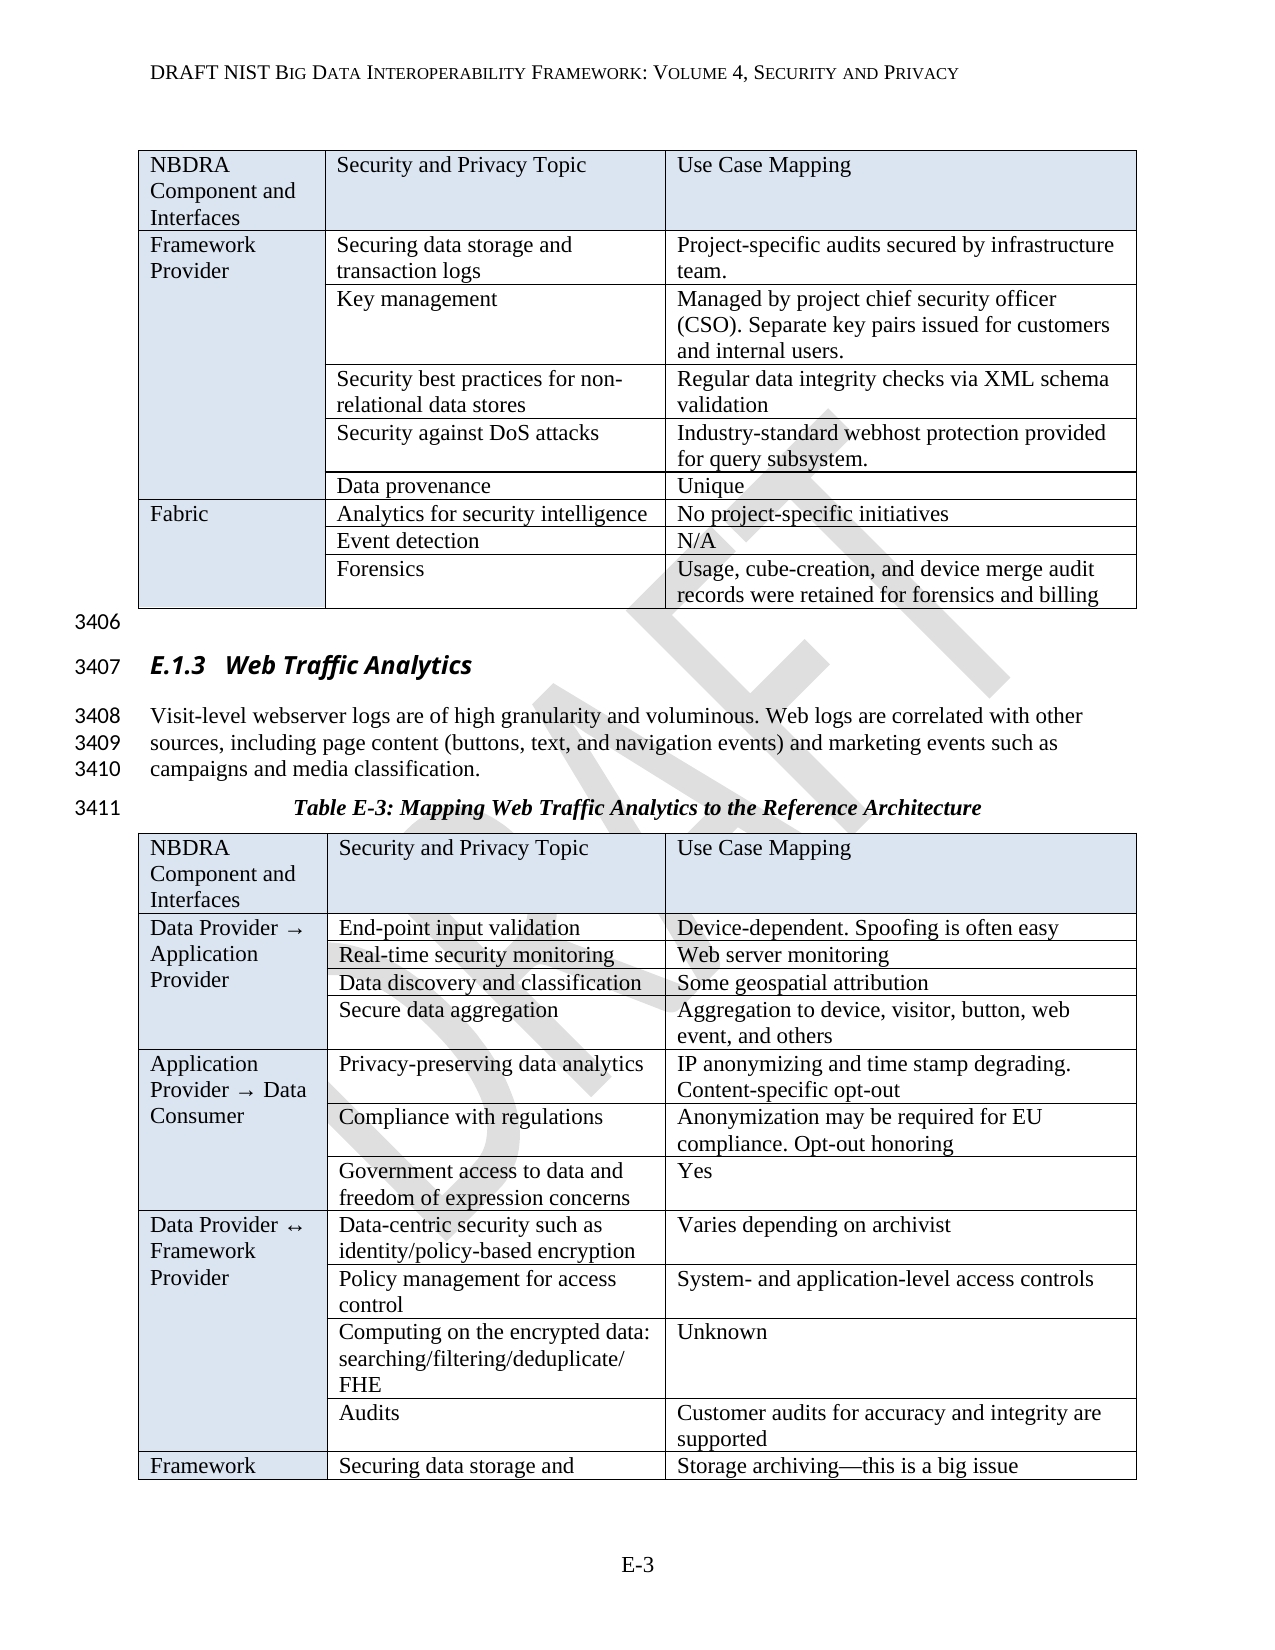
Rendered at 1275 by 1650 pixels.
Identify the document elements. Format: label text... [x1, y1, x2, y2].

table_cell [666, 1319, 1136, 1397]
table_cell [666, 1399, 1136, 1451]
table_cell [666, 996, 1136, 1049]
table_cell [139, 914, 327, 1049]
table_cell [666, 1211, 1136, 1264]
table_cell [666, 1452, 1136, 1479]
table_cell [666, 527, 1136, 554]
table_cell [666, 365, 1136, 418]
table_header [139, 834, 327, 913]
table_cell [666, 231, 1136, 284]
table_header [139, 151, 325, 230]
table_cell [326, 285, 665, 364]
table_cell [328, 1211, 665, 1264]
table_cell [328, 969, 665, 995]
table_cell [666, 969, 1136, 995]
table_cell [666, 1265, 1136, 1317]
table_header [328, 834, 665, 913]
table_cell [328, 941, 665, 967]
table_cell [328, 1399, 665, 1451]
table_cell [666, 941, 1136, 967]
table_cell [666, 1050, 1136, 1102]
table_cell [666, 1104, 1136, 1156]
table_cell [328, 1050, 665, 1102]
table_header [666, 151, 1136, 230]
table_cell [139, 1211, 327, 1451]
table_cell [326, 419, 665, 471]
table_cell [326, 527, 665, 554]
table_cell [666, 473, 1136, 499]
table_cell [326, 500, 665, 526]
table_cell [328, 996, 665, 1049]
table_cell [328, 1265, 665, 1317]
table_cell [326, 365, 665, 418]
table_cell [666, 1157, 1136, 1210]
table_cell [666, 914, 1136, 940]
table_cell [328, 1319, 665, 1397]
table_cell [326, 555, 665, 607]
text Table E-3: Mapping Web Traffic Analytics to the Reference Architecture [150, 794, 1125, 820]
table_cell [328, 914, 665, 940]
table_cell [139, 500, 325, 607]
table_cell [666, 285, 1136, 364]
text Visit-level webserver logs are of high granularity and voluminous. Web logs are correlated with other sources, including page content (buttons, text, and navigation events) and marketing events such as campaigns and media classification. [150, 702, 1125, 781]
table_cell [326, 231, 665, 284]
text Web Traffic Analytics [150, 647, 1125, 681]
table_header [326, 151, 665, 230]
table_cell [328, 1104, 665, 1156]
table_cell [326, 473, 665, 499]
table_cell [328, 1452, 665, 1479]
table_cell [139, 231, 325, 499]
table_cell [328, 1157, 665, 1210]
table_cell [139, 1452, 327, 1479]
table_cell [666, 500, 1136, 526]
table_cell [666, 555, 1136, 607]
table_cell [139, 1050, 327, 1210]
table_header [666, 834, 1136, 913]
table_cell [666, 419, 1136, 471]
